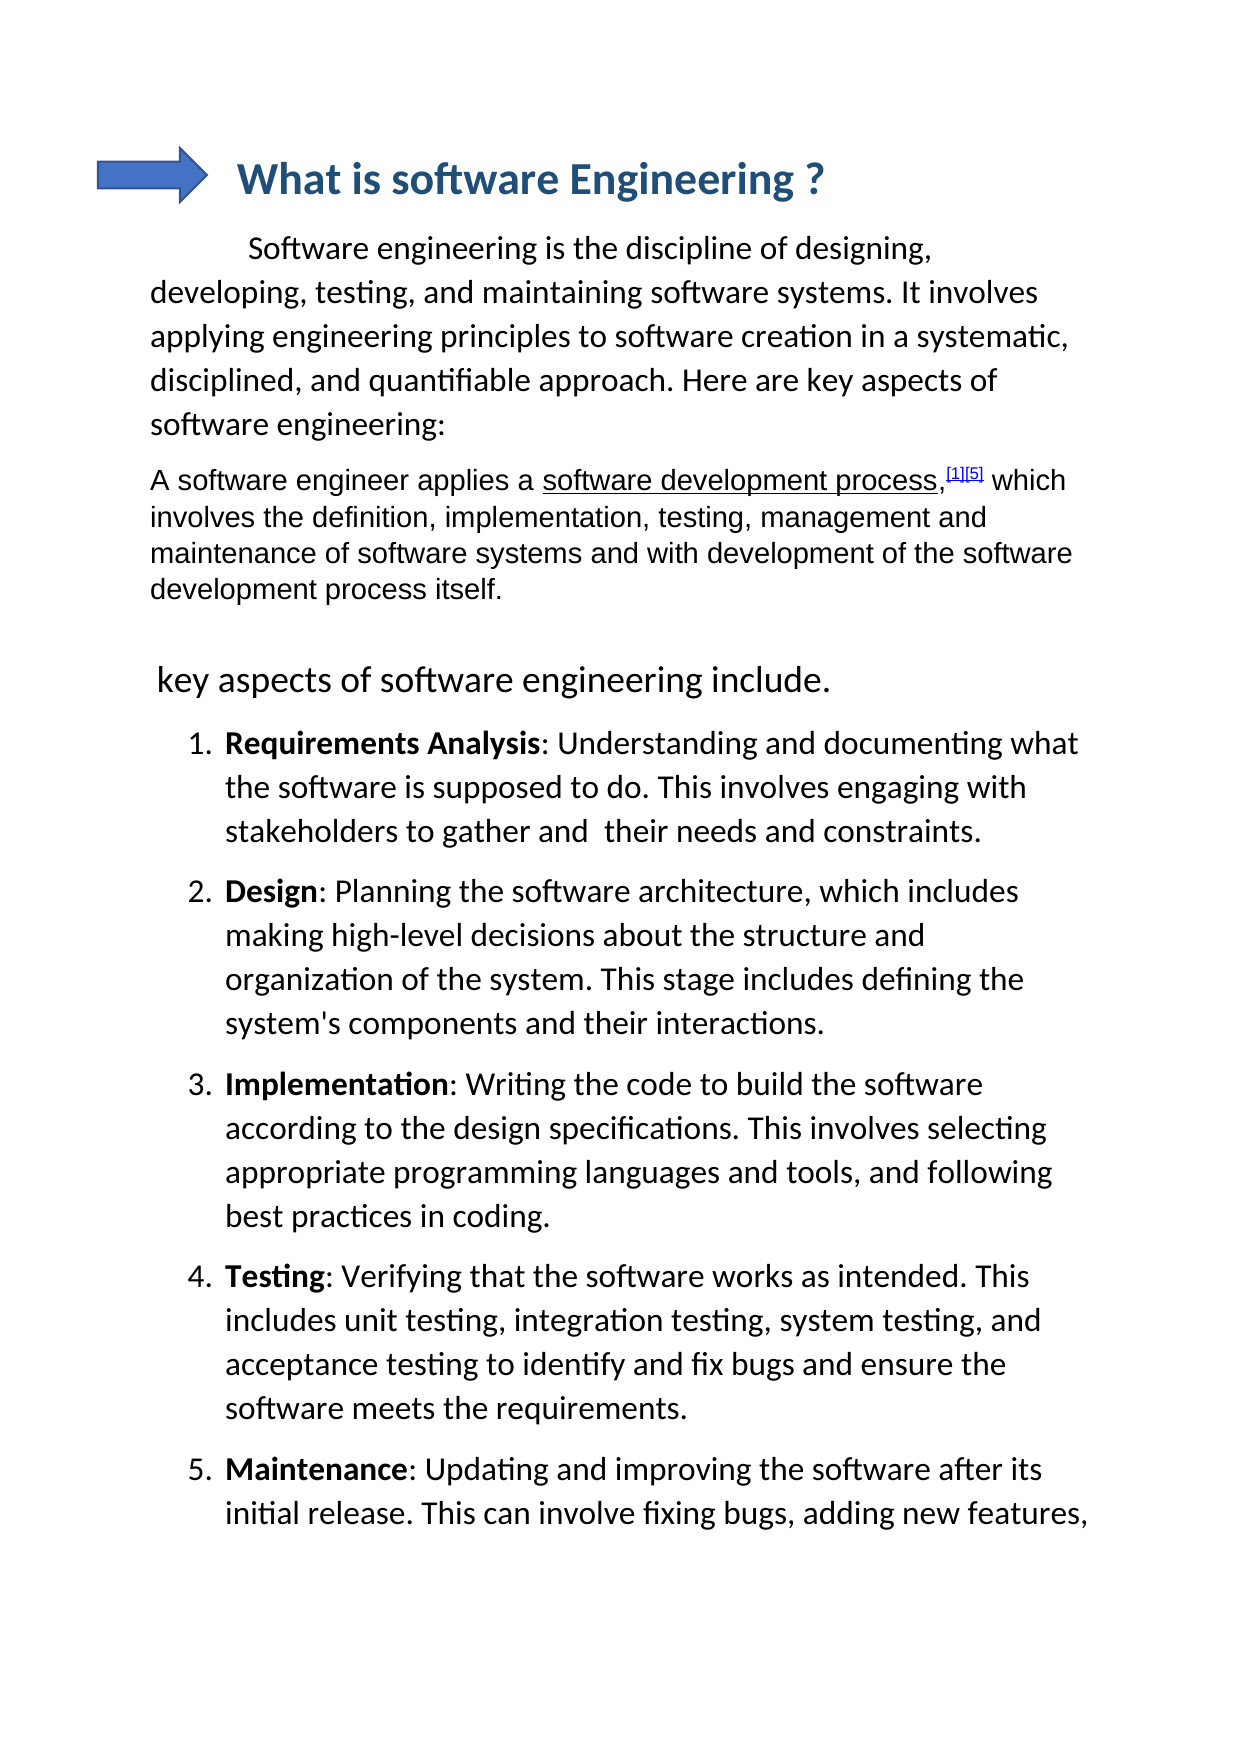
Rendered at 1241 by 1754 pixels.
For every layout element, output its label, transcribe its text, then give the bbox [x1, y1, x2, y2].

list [187, 1448, 1090, 1532]
list Testing: Verifying that the software works as intended. This includes unit testing, integration testing, system testing, and acceptance testing to identify and fix bugs and ensure the software meets the requirements. [187, 1255, 1090, 1428]
list Requirements Analysis: Understanding and documenting what the software is supposed to do. This involves engaging with stakeholders to gather and their needs and constraints. [187, 722, 1090, 850]
text A software engineer applies a software development process,[1][5] which involves the definition, implementation, testing, management and maintenance of software systems and with development of the software development process itself. [150, 463, 1090, 605]
text Software engineering is the discipline of designing, developing, testing, and maintaining software systems. It involves applying engineering principles to software creation in a systematic, disciplined, and quantifiable approach. Here are key aspects of software engineering: [150, 227, 1090, 443]
list Design: Planning the software architecture, which includes making high-level decisions about the structure and organization of the system. This stage includes defining the system's components and their interactions. [187, 870, 1090, 1043]
list Implementation: Writing the code to build the software according to the design specifications. This involves selecting appropriate programming languages and tools, and following best practices in coding. [187, 1063, 1090, 1235]
text key aspects of software engineering include. [150, 656, 1090, 701]
text What is software Engineering ? [150, 150, 1090, 206]
